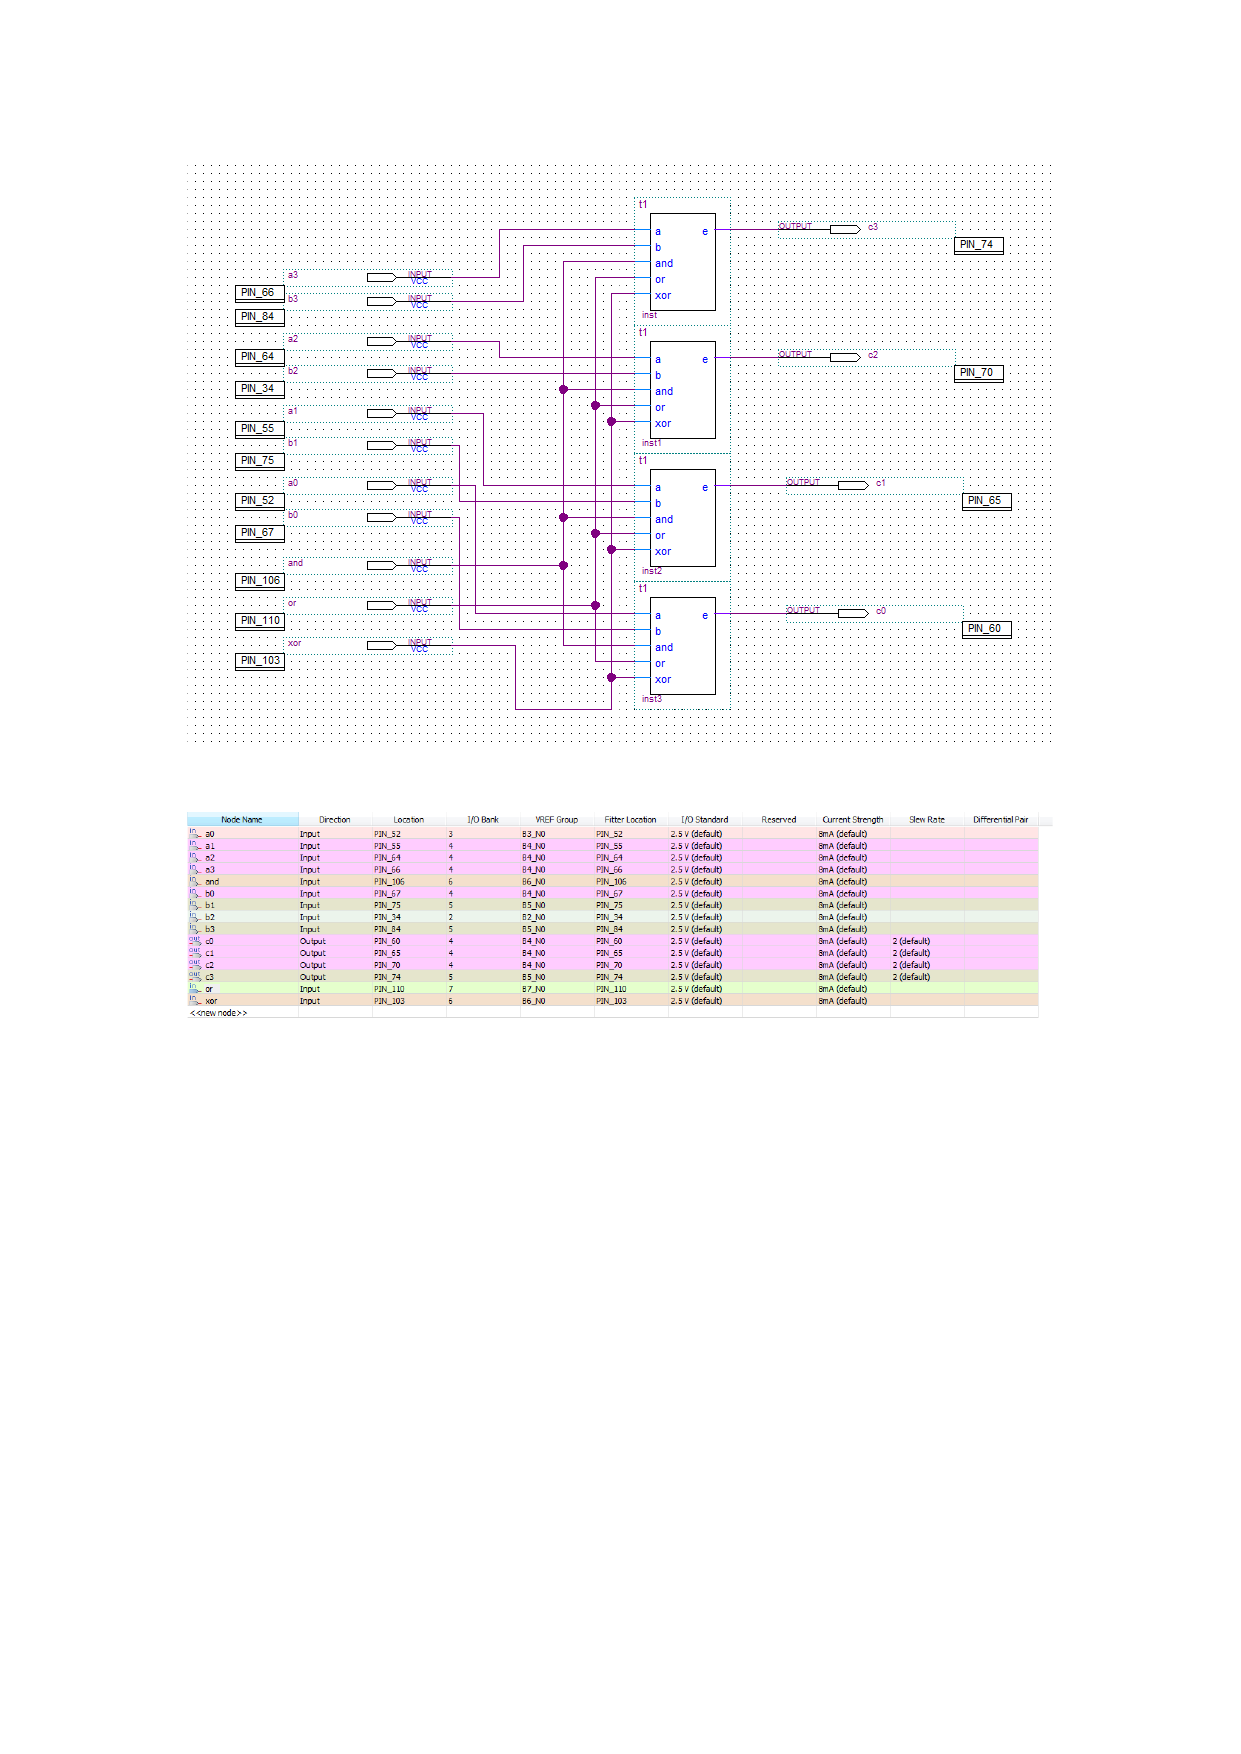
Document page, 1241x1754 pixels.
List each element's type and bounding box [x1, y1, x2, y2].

picture [187, 812, 1053, 1028]
picture [187, 162, 1053, 743]
